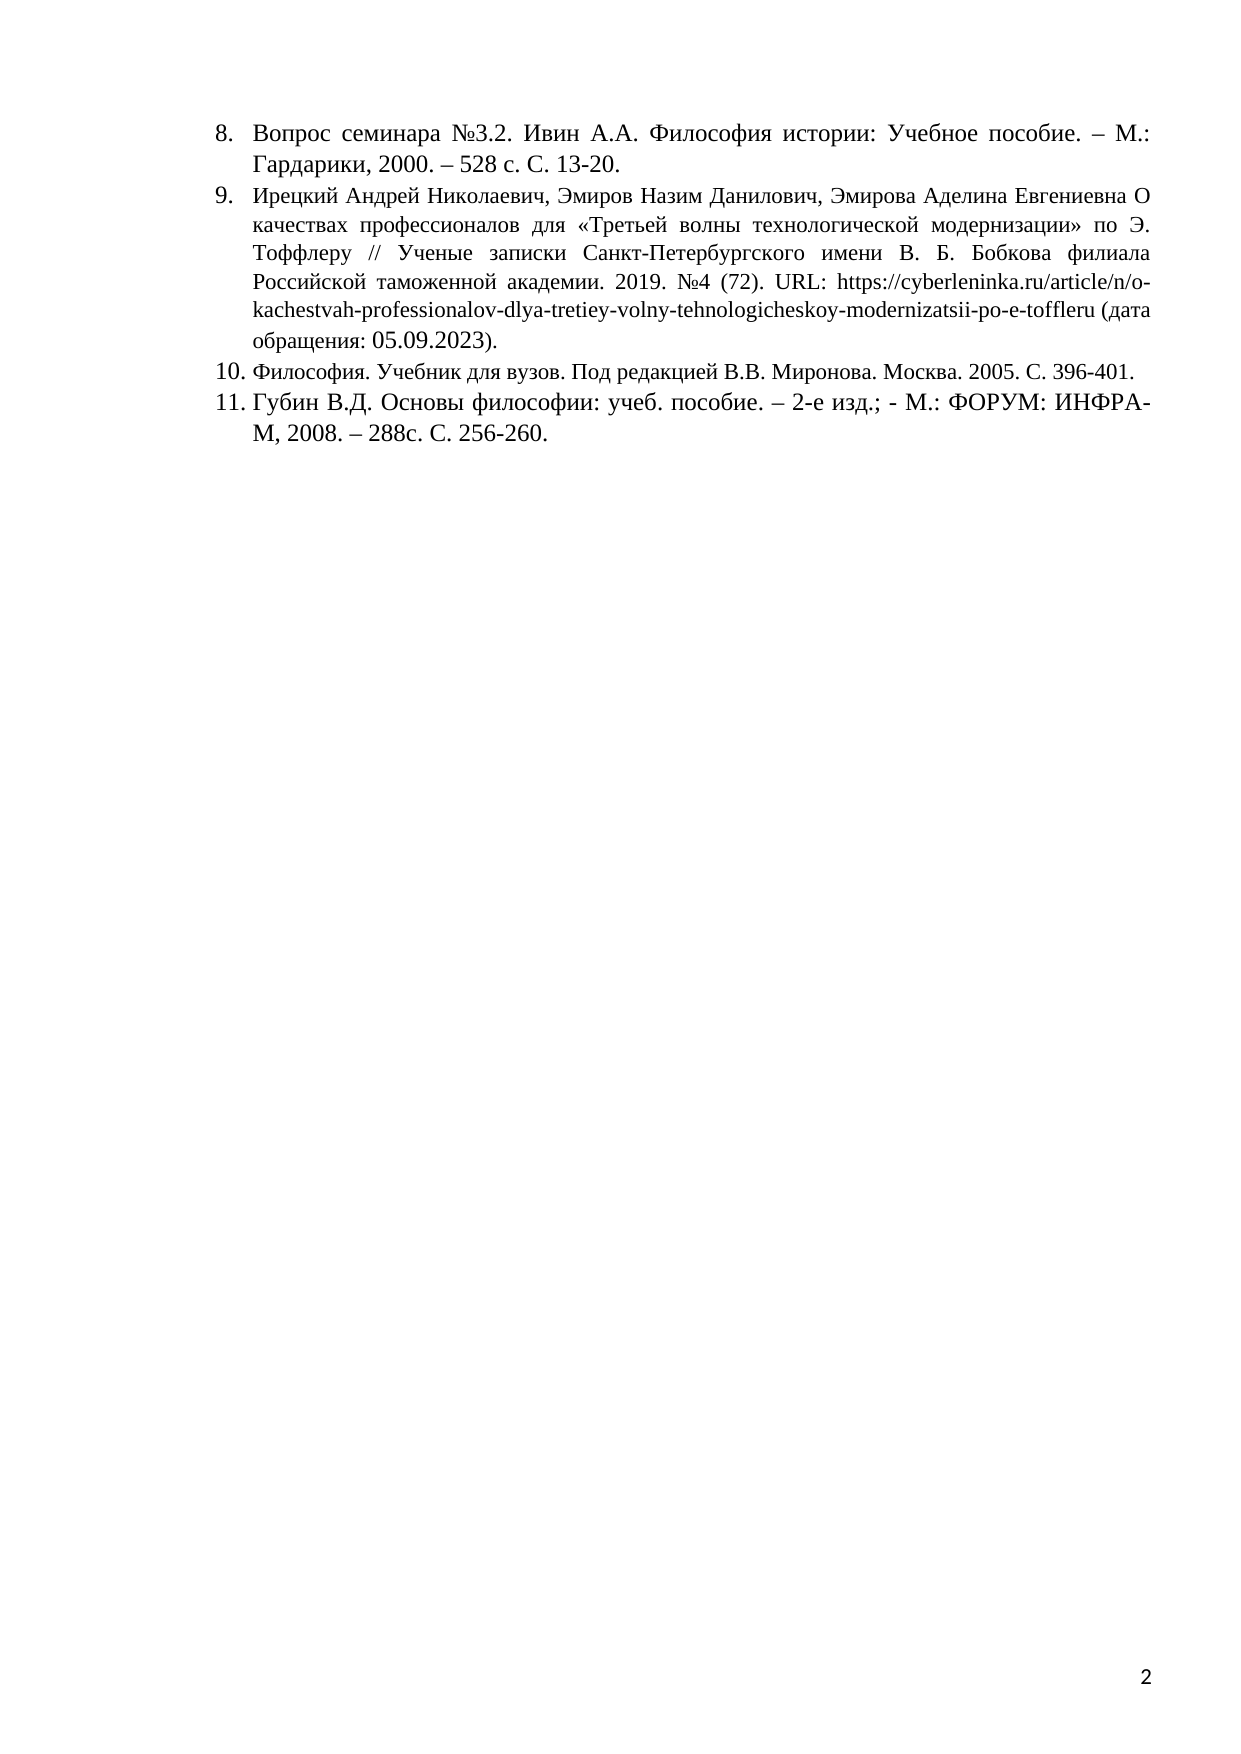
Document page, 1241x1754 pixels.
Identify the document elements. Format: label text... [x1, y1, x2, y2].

list Губин В.Д. Основы философии: учеб. пособие. – 2-е изд.; - М.: ФОРУМ: ИНФРА-М, 2008. – 288с. С. 256-260. [215, 387, 1152, 447]
list Философия. Учебник для вузов. Под редакцией В.В. Миронова. Москва. 2005. С. 396-401. [215, 356, 1152, 385]
list Ирецкий Андрей Николаевич, Эмиров Назим Данилович, Эмирова Аделина Евгениевна О качествах профессионалов для «Третьей волны технологической модернизации» по Э. Тоффлеру // Ученые записки Санкт-Петербургского имени В. Б. Бобкова филиала Российской таможенной академии. 2019. №4 (72). URL: https://cyberleninka.ru/article/n/o-kachestvah-professionalov-dlya-tretiey-volny-tehnologicheskoy-modernizatsii-po-e-toffleru (дата обращения: 05.09.2023). [215, 180, 1152, 354]
list Вопрос семинара №3.2. Ивин А.А. Философия истории: Учебное пособие. – М.: Гардарики, 2000. – 528 с. С. 13-20. [215, 118, 1152, 178]
